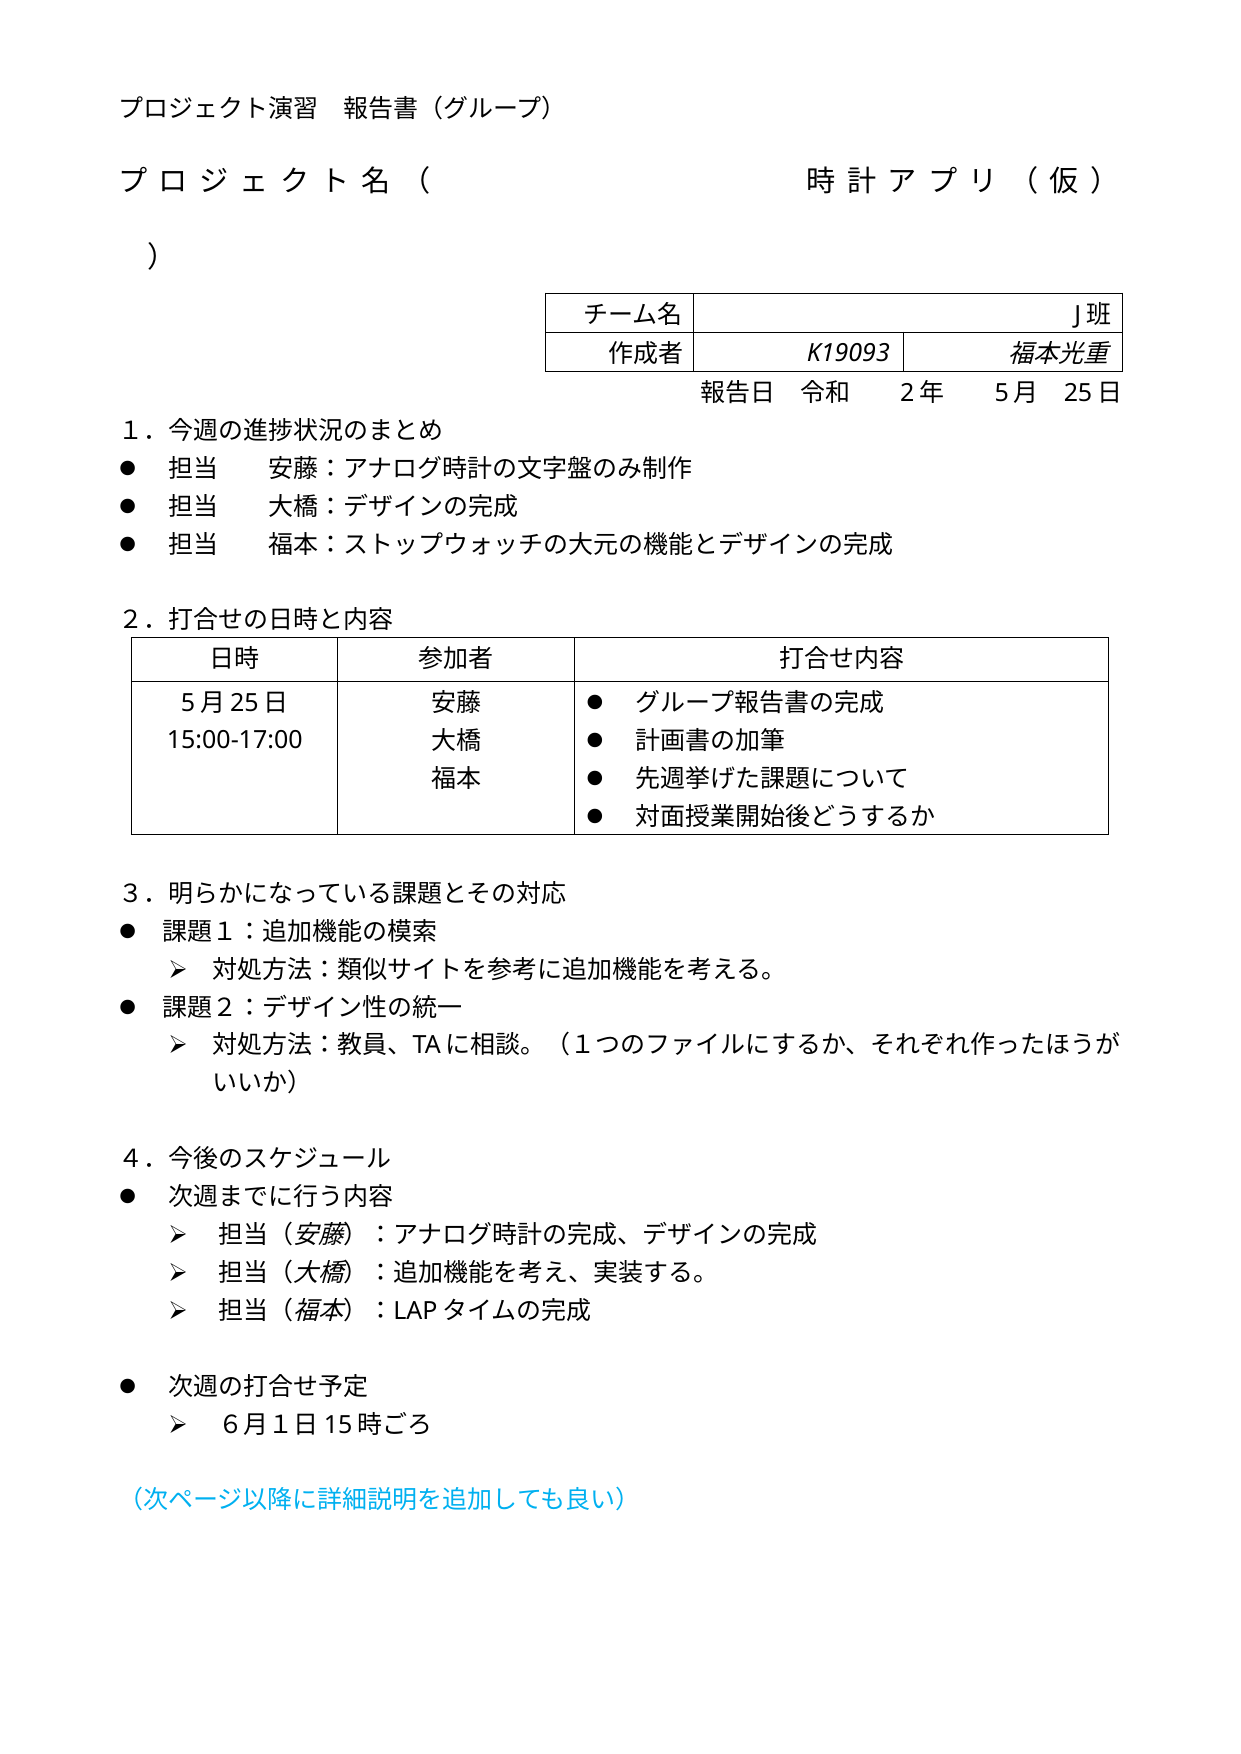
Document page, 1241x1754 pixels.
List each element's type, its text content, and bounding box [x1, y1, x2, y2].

text １．今週の進捗状況のまとめ [118, 409, 1122, 447]
list 担当 福本：ストップウォッチの大元の機能とデザインの完成 [118, 523, 1122, 561]
list 担当（福本）：LAPタイムの完成 [168, 1289, 1122, 1327]
table_header J班 [694, 294, 1122, 332]
list 担当（大橋）：追加機能を考え、実装する。 [168, 1252, 1122, 1289]
table_cell 5月25日 15:00-17:00 [132, 682, 337, 833]
list 次週までに行う内容 [118, 1176, 1122, 1214]
list 次週の打合せ予定 [118, 1365, 1122, 1403]
list 対処方法：類似サイトを参考に追加機能を考える。 [168, 948, 1122, 986]
text ３．明らかになっている課題とその対応 [118, 872, 1122, 910]
text プロジェクト名（ 時計アプリ（仮） ） [118, 141, 1122, 293]
list 課題１：追加機能の模索 [118, 910, 1122, 948]
list 担当 大橋：デザインの完成 [118, 485, 1122, 523]
text （次ページ以降に詳細説明を追加しても良い） [118, 1479, 1122, 1517]
list 課題２：デザイン性の統一 [118, 986, 1122, 1024]
list 担当 安藤：アナログ時計の文字盤のみ制作 [118, 447, 1122, 485]
table_cell グループ報告書の完成 計画書の加筆 先週挙げた課題について 対面授業開始後どうするか [575, 682, 1108, 833]
text ２．打合せの日時と内容 [118, 599, 1122, 637]
list 担当（安藤）：アナログ時計の完成、デザインの完成 [168, 1214, 1122, 1252]
table_header 参加者 [338, 638, 574, 681]
table_cell 福本光重 [904, 333, 1122, 371]
table_header 打合せ内容 [575, 638, 1108, 681]
text 報告日 令和 2年 5月 25日 [118, 372, 1122, 409]
table_header チーム名 [546, 294, 693, 332]
table_cell 安藤 大橋 福本 [338, 682, 574, 833]
table_cell 作成者 [546, 333, 693, 371]
text ４．今後のスケジュール [118, 1138, 1122, 1176]
table_header 日時 [132, 638, 337, 681]
table_cell K19093 [694, 333, 903, 371]
list ６月１日 15時ごろ [168, 1403, 1122, 1441]
list 対処方法：教員、TAに相談。（１つのファイルにするか、それぞれ作ったほうがいいか） [168, 1024, 1122, 1100]
